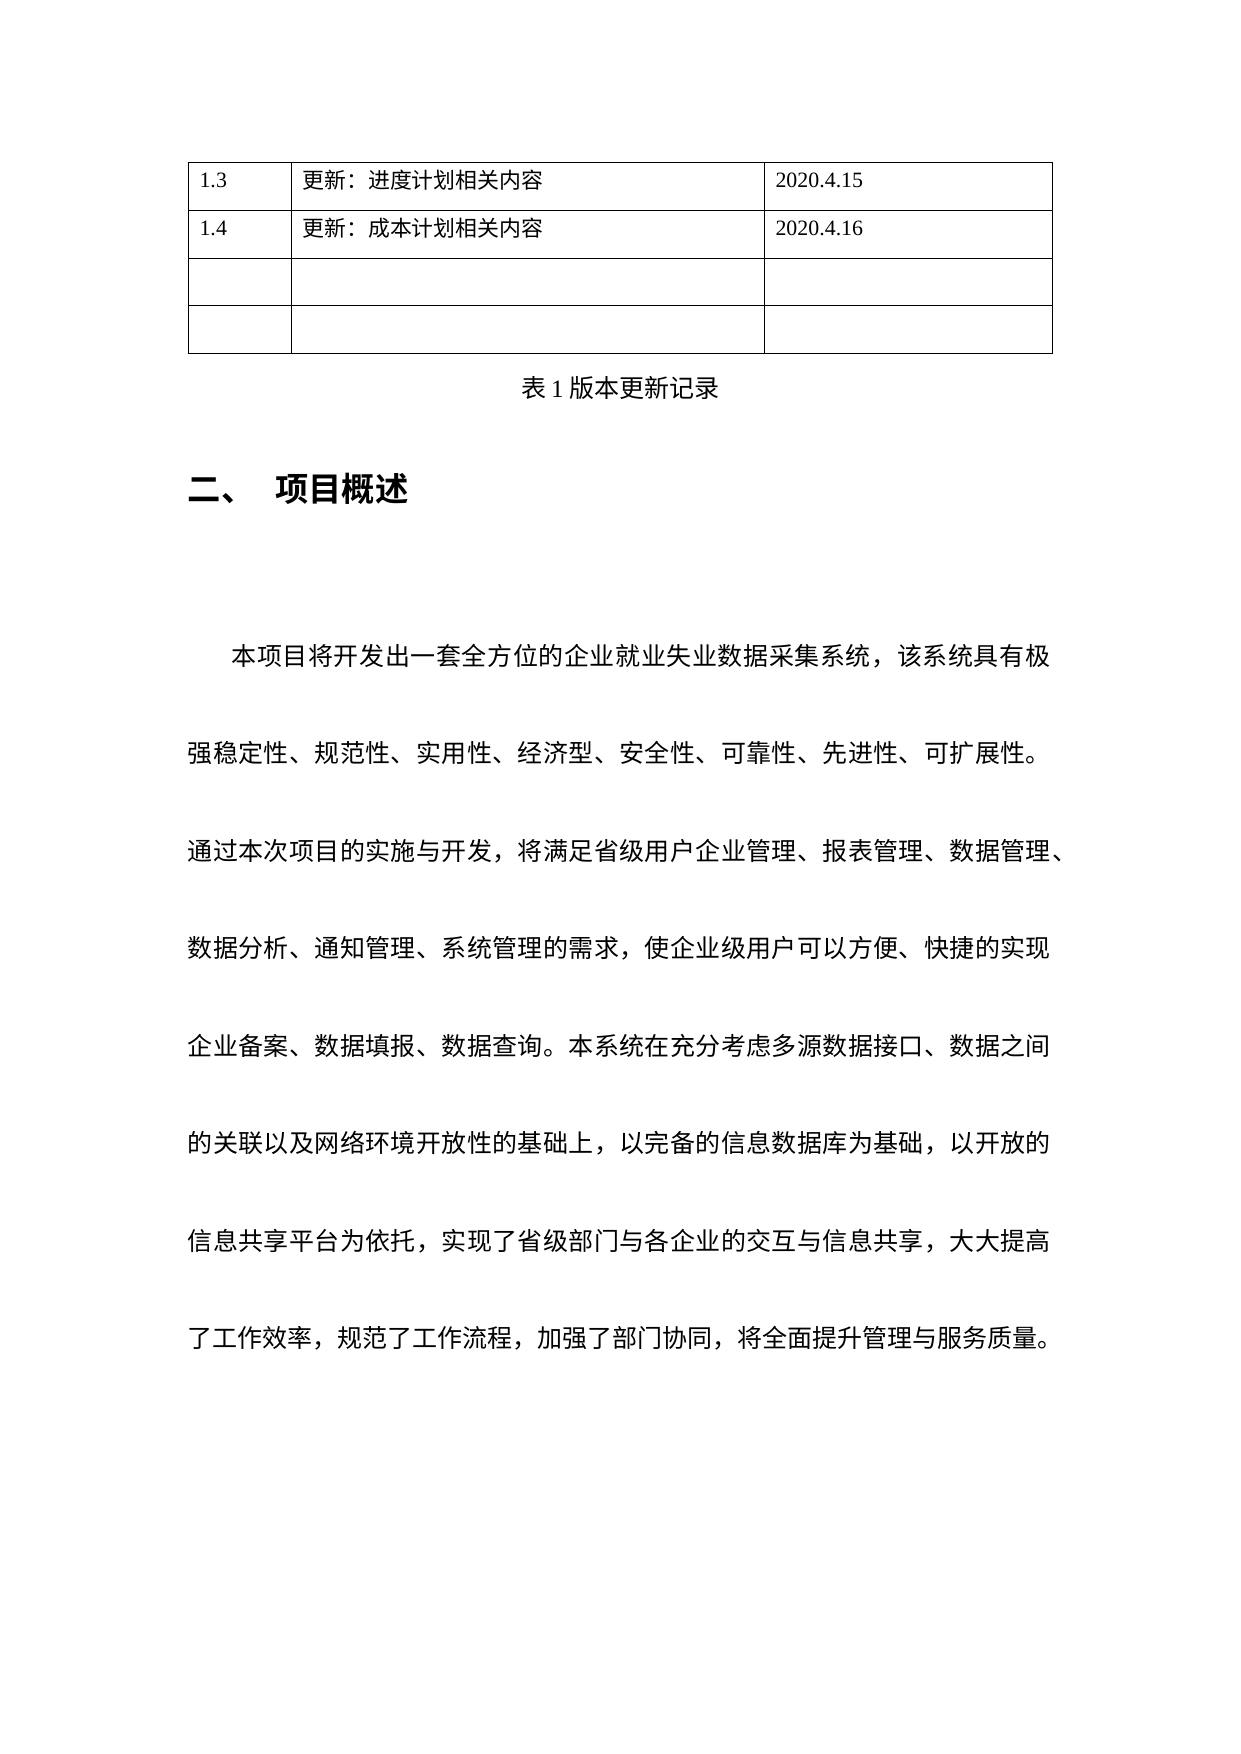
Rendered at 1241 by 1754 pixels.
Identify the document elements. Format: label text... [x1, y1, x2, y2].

table_cell 更新：进度计划相关内容 [292, 163, 764, 210]
text 本项目将开发出一套全方位的企业就业失业数据采集系统，该系统具有极强稳定性、规范性、实用性、经济型、安全性、可靠性、先进性、可扩展性。通过本次项目的实施与开发，将满足省级用户企业管理、报表管理、数据管理、数据分析、通知管理、系统管理的需求，使企业级用户可以方便、快捷的实现企业备案、数据填报、数据查询。本系统在充分考虑多源数据接口、数据之间的关联以及网络环境开放性的基础上，以完备的信息数据库为基础，以开放的信息共享平台为依托，实现了省级部门与各企业的交互与信息共享，大大提高了工作效率，规范了工作流程，加强了部门协同，将全面提升管理与服务质量。 [187, 622, 1053, 1369]
table_cell [189, 306, 291, 353]
table_cell 1.4 [189, 211, 291, 258]
table_cell 2020.4.16 [765, 211, 1052, 258]
table_cell [189, 259, 291, 305]
table_cell [765, 259, 1052, 305]
table_cell 1.3 [189, 163, 291, 210]
table_cell [292, 259, 764, 305]
text 表1 版本更新记录 [187, 354, 1053, 419]
subtitle 项目概述 [187, 455, 1053, 520]
table_cell 更新：成本计划相关内容 [292, 211, 764, 258]
table_cell [292, 306, 764, 353]
table_cell [765, 306, 1052, 353]
table_cell 2020.4.15 [765, 163, 1052, 210]
